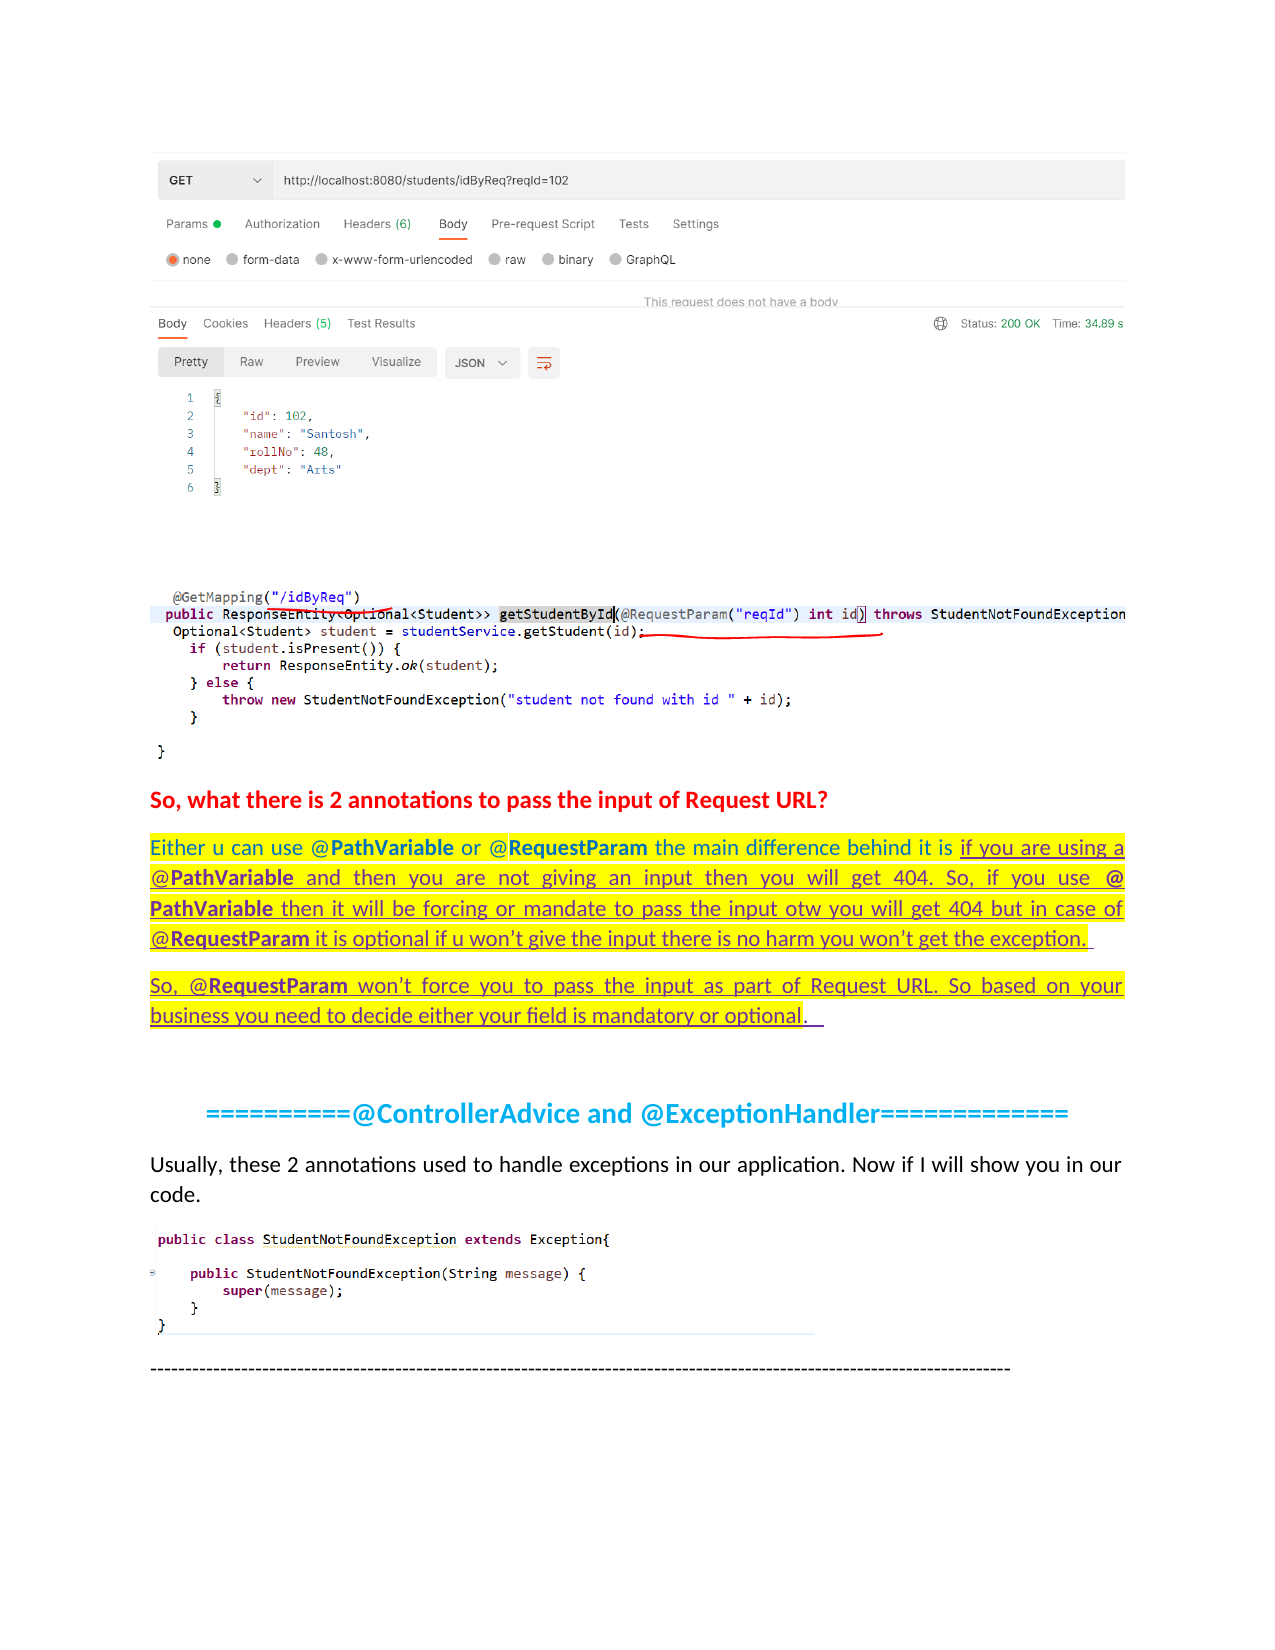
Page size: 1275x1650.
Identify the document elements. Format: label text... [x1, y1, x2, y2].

text ==========@ControllerAdvice and @ExceptionHandler============= [150, 1095, 1125, 1130]
text Usually, these 2 annotations used to handle exceptions in our application. Now if I will show you in our code. [150, 1150, 1125, 1208]
text So, @RequestParam won’t force you to pass the input as part of Request URL. So based on your business you need to decide either your field is mandatory or optional. [150, 999, 1125, 1029]
text So, what there is 2 annotations to pass the input of Request URL? [150, 784, 1125, 814]
picture [150, 1227, 815, 1335]
picture [150, 150, 1125, 515]
text Either u can use @PathVariable or @RequestParam the main difference behind it is if you are using a @PathVariable and then you are not giving an input then you will get 404. So, if you use @ PathVariable then it will be forcing or mandate to pass the input otw you will get 404 but in case of @RequestParam it is optional if u won’t give the input there is no harm you won’t get the exception. [150, 922, 1125, 952]
picture [150, 580, 1125, 765]
text Either u can use @PathVariable or @RequestParam the main difference behind it is if you are using a @PathVariable and then you are not giving an input then you will get 404. So, if you use @ PathVariable then it will be forcing or mandate to pass the input otw you will get 404 but in case of @RequestParam it is optional if u won’t give the input there is no harm you won’t get the exception. [150, 833, 1125, 864]
text --------------------------------------------------------------------------------------------------------------------------- [150, 1354, 1125, 1382]
